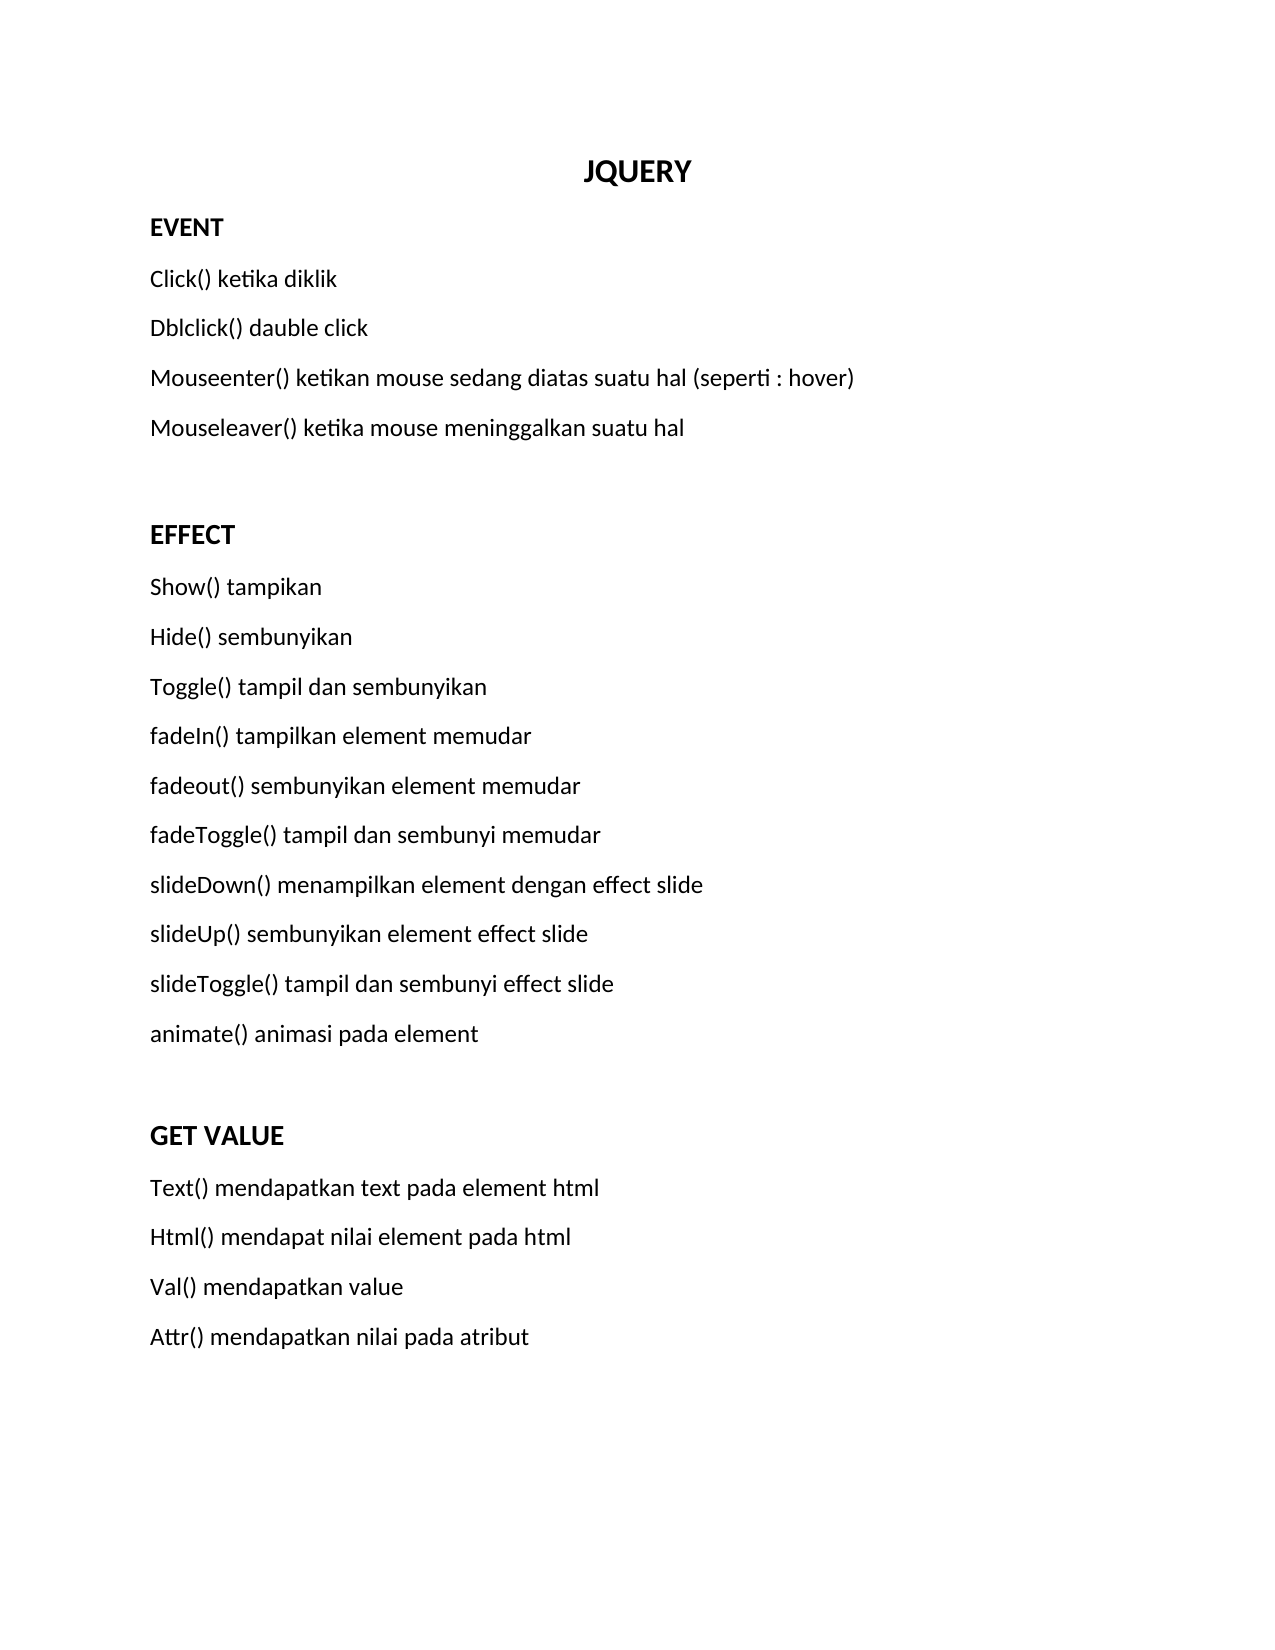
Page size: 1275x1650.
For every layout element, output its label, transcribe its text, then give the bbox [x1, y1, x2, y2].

text Click() ketika diklik [150, 263, 1125, 293]
text EFFECT [150, 516, 1125, 552]
text Html() mendapat nilai element pada html [150, 1222, 1125, 1252]
text Text() mendapatkan text pada element html [150, 1172, 1125, 1202]
text Val() mendapatkan value [150, 1271, 1125, 1302]
text slideDown() menampilkan element dengan effect slide [150, 869, 1125, 899]
text slideUp() sembunyikan element effect slide [150, 918, 1125, 949]
text Attr() mendapatkan nilai pada atribut [150, 1321, 1125, 1351]
text slideToggle() tampil dan sembunyi effect slide [150, 968, 1125, 999]
text EVENT [150, 211, 1125, 244]
text Hide() sembunyikan [150, 621, 1125, 652]
text JQUERY [150, 150, 1125, 191]
text fadeToggle() tampil dan sembunyi memudar [150, 819, 1125, 850]
text animate() animasi pada element [150, 1018, 1125, 1048]
text Toggle() tampil dan sembunyikan [150, 671, 1125, 701]
text Mouseenter() ketikan mouse sedang diatas suatu hal (seperti : hover) [150, 362, 1125, 393]
text Show() tampikan [150, 571, 1125, 602]
text GET VALUE [150, 1117, 1125, 1152]
text fadeIn() tampilkan element memudar [150, 720, 1125, 751]
text Dblclick() dauble click [150, 312, 1125, 343]
text Mouseleaver() ketika mouse meninggalkan suatu hal [150, 412, 1125, 442]
text fadeout() sembunyikan element memudar [150, 770, 1125, 800]
